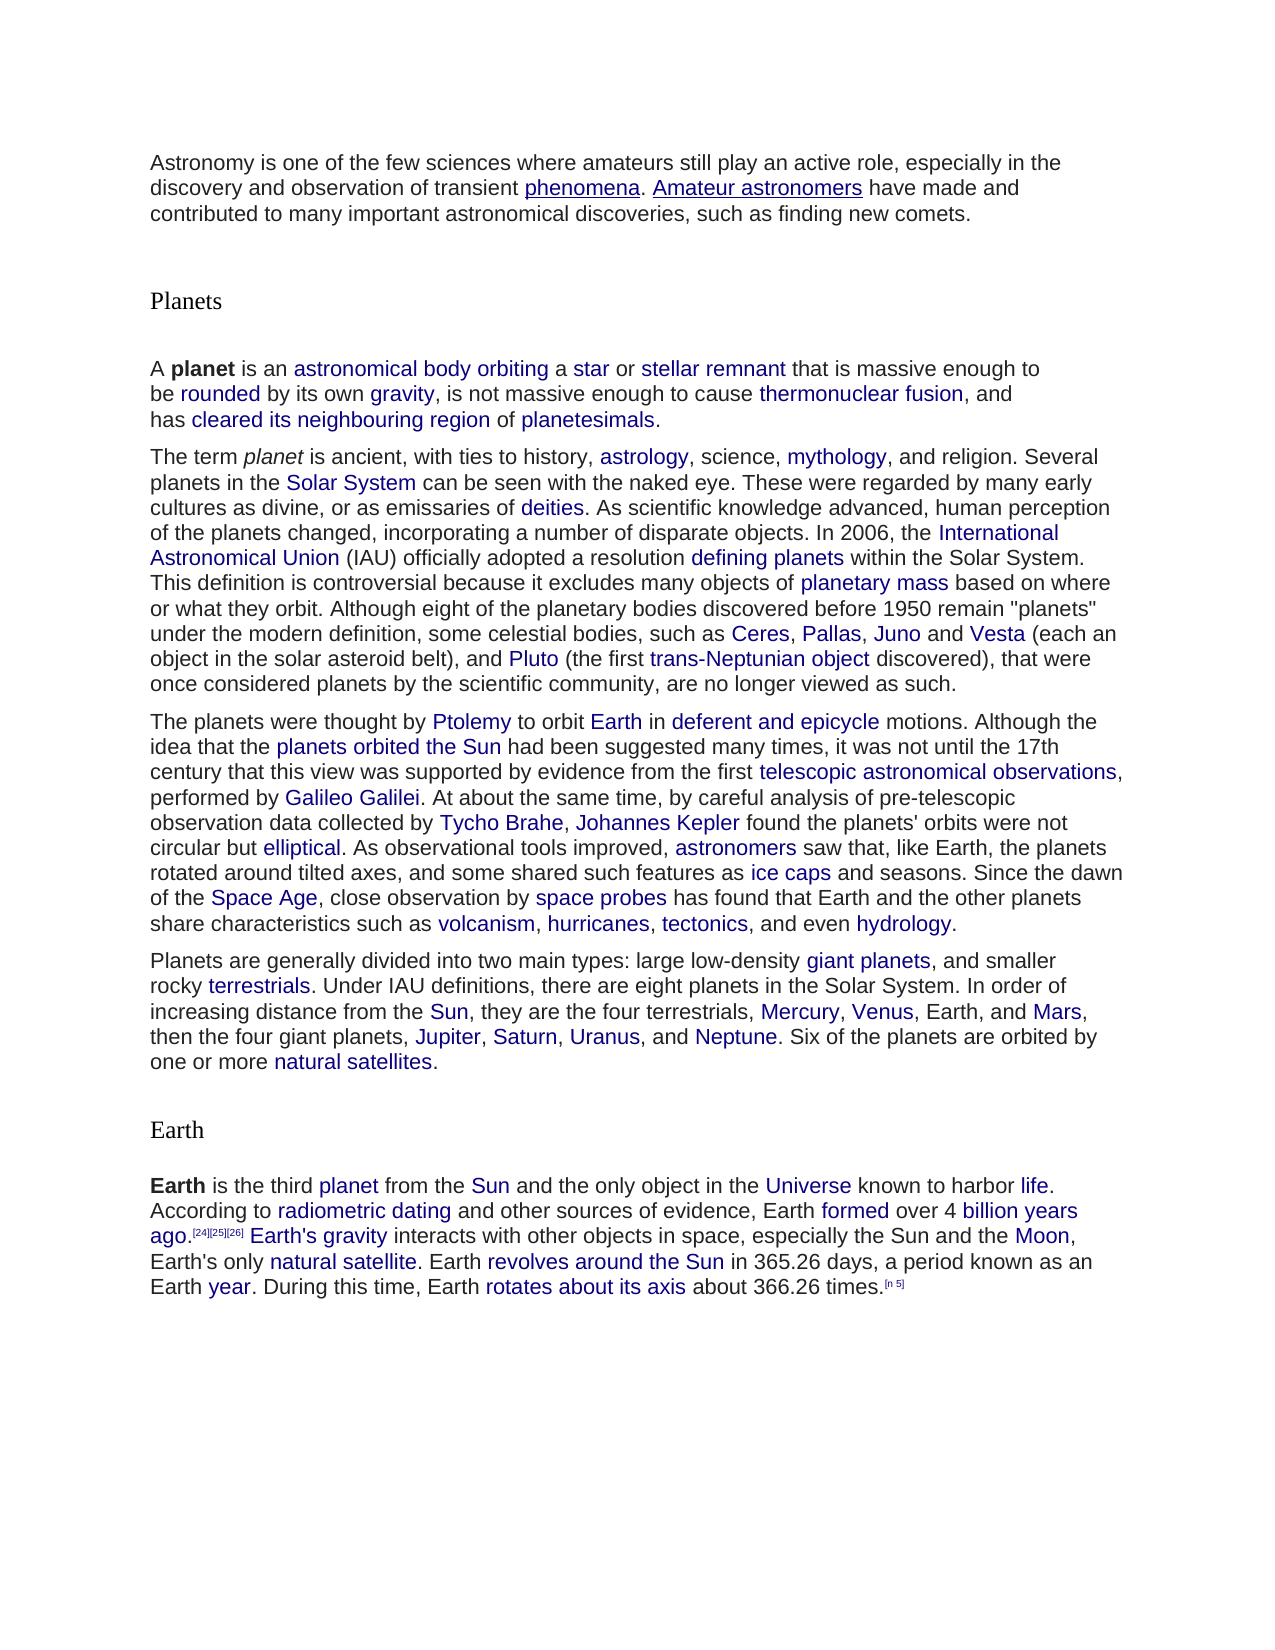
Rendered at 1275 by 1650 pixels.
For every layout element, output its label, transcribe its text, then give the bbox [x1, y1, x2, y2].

text A planet is an astronomical body orbiting a star or stellar remnant that is massive enough to be rounded by its own gravity, is not massive enough to cause thermonuclear fusion, and has cleared its neighbouring region of planetesimals. [150, 356, 1125, 432]
text Earth is the third planet from the Sun and the only object in the Universe known to harbor life. According to radiometric dating and other sources of evidence, Earth formed over 4 billion years ago.[24][25][26] Earth's gravity interacts with other objects in space, especially the Sun and the Moon, Earth's only natural satellite. Earth revolves around the Sun in 365.26 days, a period known as an Earth year. During this time, Earth rotates about its axis about 366.26 times.[n 5] [150, 1173, 1125, 1299]
text Earth [150, 1115, 1125, 1144]
text Planets [150, 286, 1125, 315]
text Astronomy is one of the few sciences where amateurs still play an active role, especially in the discovery and observation of transient phenomena. Amateur astronomers have made and contributed to many important astronomical discoveries, such as finding new comets. [150, 150, 1125, 226]
text The planets were thought by Ptolemy to orbit Earth in deferent and epicycle motions. Although the idea that the planets orbited the Sun had been suggested many times, it was not until the 17th century that this view was supported by evidence from the first telescopic astronomical observations, performed by Galileo Galilei. At about the same time, by careful analysis of pre-telescopic observation data collected by Tycho Brahe, Johannes Kepler found the planets' orbits were not circular but elliptical. As observational tools improved, astronomers saw that, like Earth, the planets rotated around tilted axes, and some shared such features as ice caps and seasons. Since the dawn of the Space Age, close observation by space probes has found that Earth and the other planets share characteristics such as volcanism, hurricanes, tectonics, and even hydrology. [150, 709, 1125, 936]
text Planets are generally divided into two main types: large low-density giant planets, and smaller rocky terrestrials. Under IAU definitions, there are eight planets in the Solar System. In order of increasing distance from the Sun, they are the four terrestrials, Mercury, Venus, Earth, and Mars, then the four giant planets, Jupiter, Saturn, Uranus, and Neptune. Six of the planets are orbited by one or more natural satellites. [150, 948, 1125, 1074]
text The term planet is ancient, with ties to history, astrology, science, mythology, and religion. Several planets in the Solar System can be seen with the naked eye. These were regarded by many early cultures as divine, or as emissaries of deities. As scientific knowledge advanced, human perception of the planets changed, incorporating a number of disparate objects. In 2006, the International Astronomical Union (IAU) officially adopted a resolution defining planets within the Solar System. This definition is controversial because it excludes many objects of planetary mass based on where or what they orbit. Although eight of the planetary bodies discovered before 1950 remain "planets" under the modern definition, some celestial bodies, such as Ceres, Pallas, Juno and Vesta (each an object in the solar asteroid belt), and Pluto (the first trans-Neptunian object discovered), that were once considered planets by the scientific community, are no longer viewed as such. [150, 444, 1125, 696]
